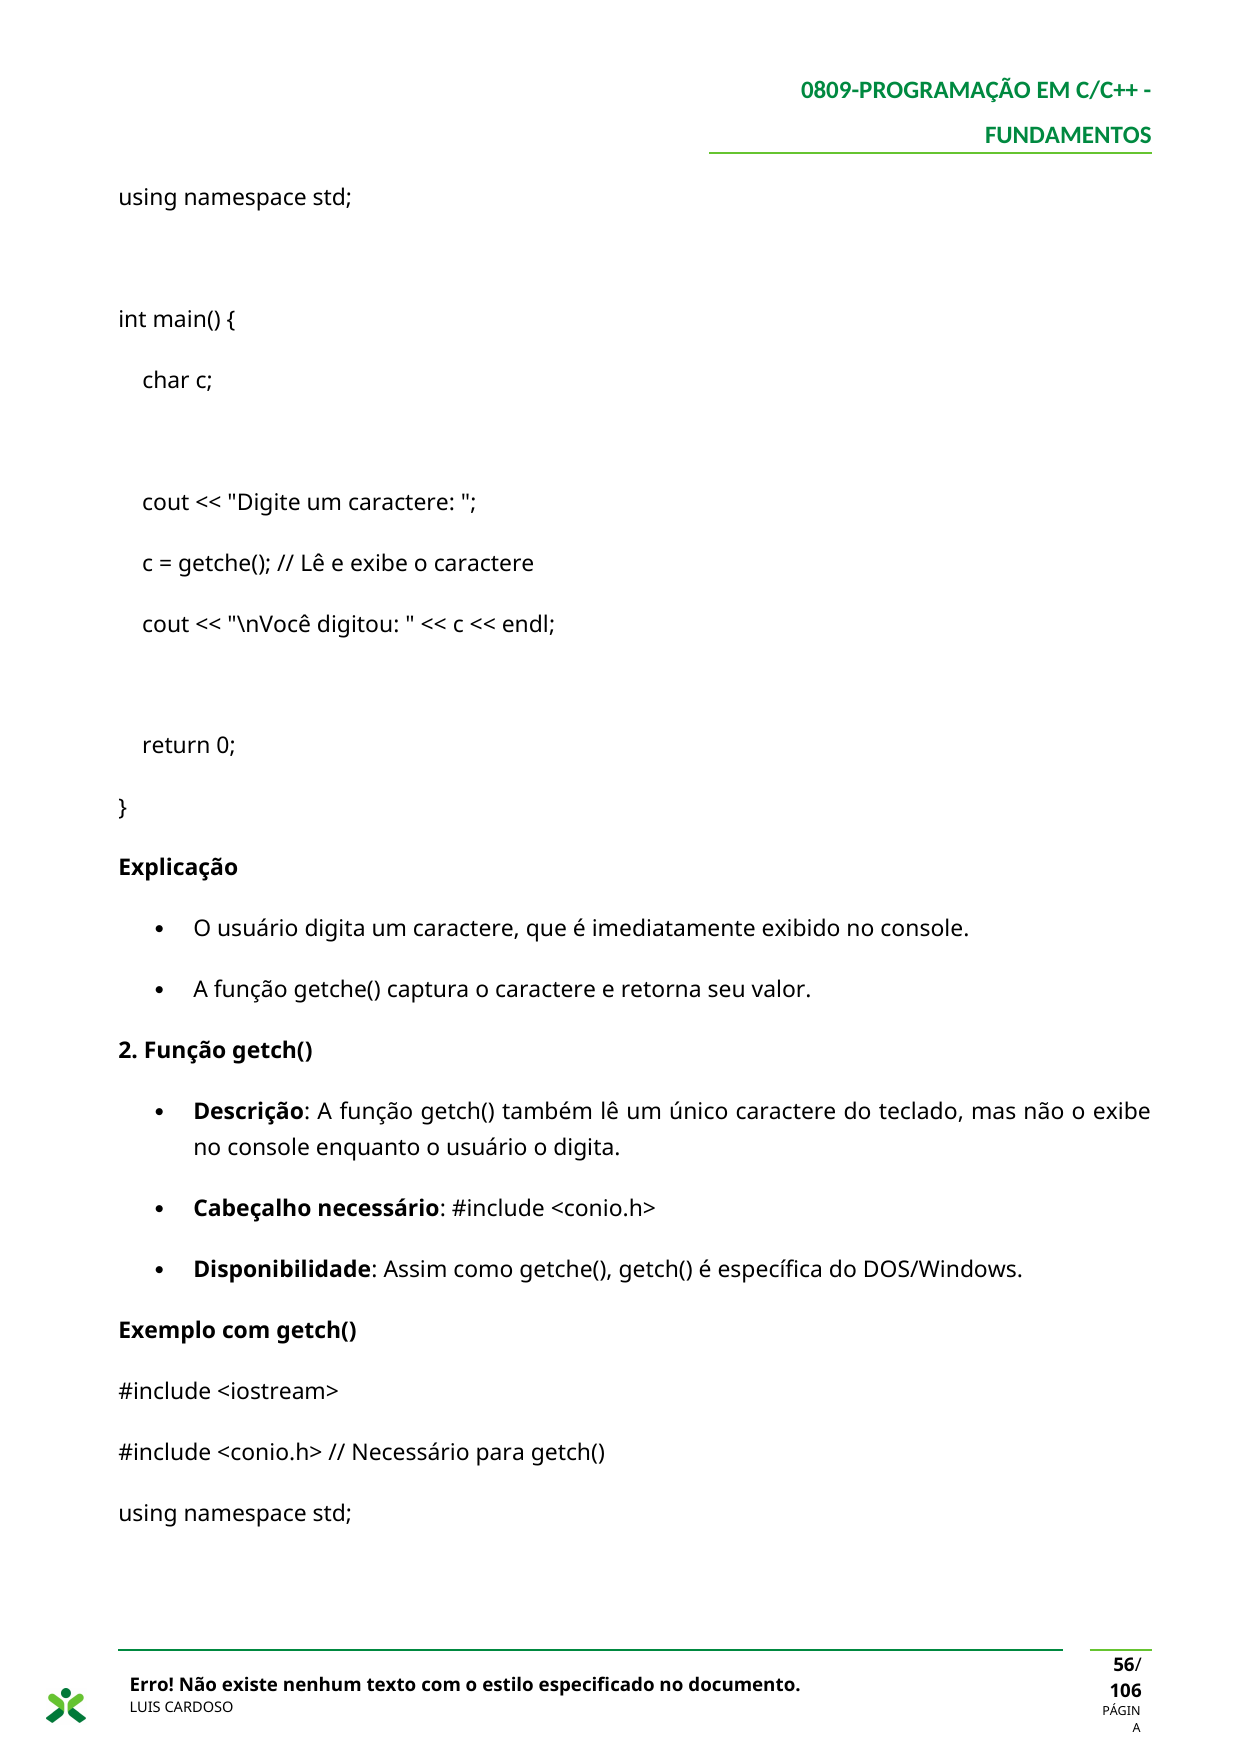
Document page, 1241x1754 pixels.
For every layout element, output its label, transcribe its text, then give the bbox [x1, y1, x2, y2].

text cout << "\nVocê digitou: " << c << endl; [118, 608, 1152, 639]
list A função getche() captura o caractere e retorna seu valor. [156, 973, 1152, 1004]
text using namespace std; [118, 1497, 1152, 1528]
text using namespace std; [118, 181, 1152, 212]
picture [46, 1688, 87, 1725]
text Exemplo com getch() [118, 1314, 1152, 1345]
text c = getche(); // Lê e exibe o caractere [118, 547, 1152, 578]
text } [118, 790, 1152, 822]
text cout << "Digite um caractere: "; [118, 486, 1152, 517]
text return 0; [118, 729, 1152, 761]
list Cabeçalho necessário: #include <conio.h> [156, 1192, 1152, 1223]
list Disponibilidade: Assim como getche(), getch() é específica do DOS/Windows. [156, 1253, 1152, 1284]
list O usuário digita um caractere, que é imediatamente exibido no console. [156, 912, 1152, 943]
list Descrição: A função getch() também lê um único caractere do teclado, mas não o exibe no console enquanto o usuário o digita. [156, 1095, 1152, 1162]
text #include <iostream> [118, 1375, 1152, 1406]
text 2. Função getch() [118, 1034, 1152, 1065]
text #include <conio.h> // Necessário para getch() [118, 1436, 1152, 1467]
text int main() { [118, 303, 1152, 334]
text Explicação [118, 851, 1152, 883]
text char c; [118, 364, 1152, 395]
